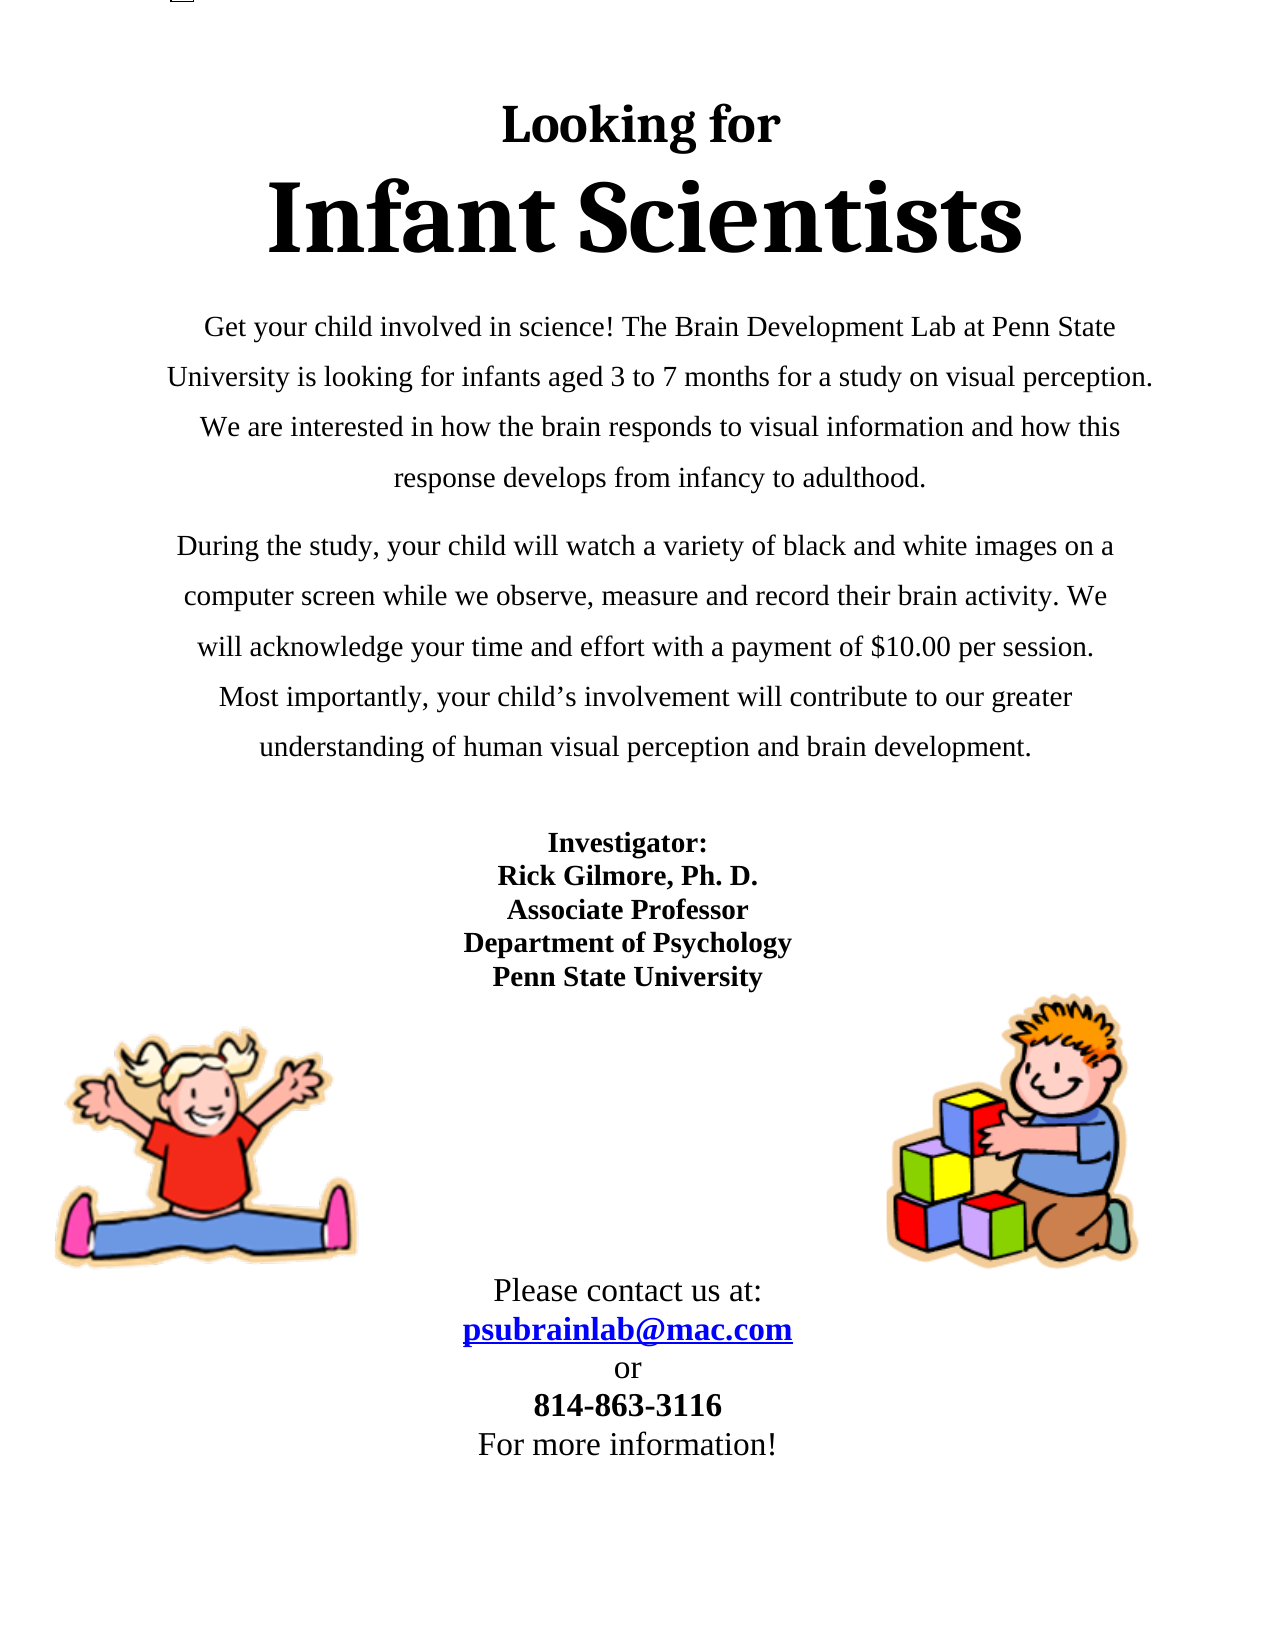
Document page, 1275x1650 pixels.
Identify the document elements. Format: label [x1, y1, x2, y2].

picture [886, 992, 1140, 1271]
